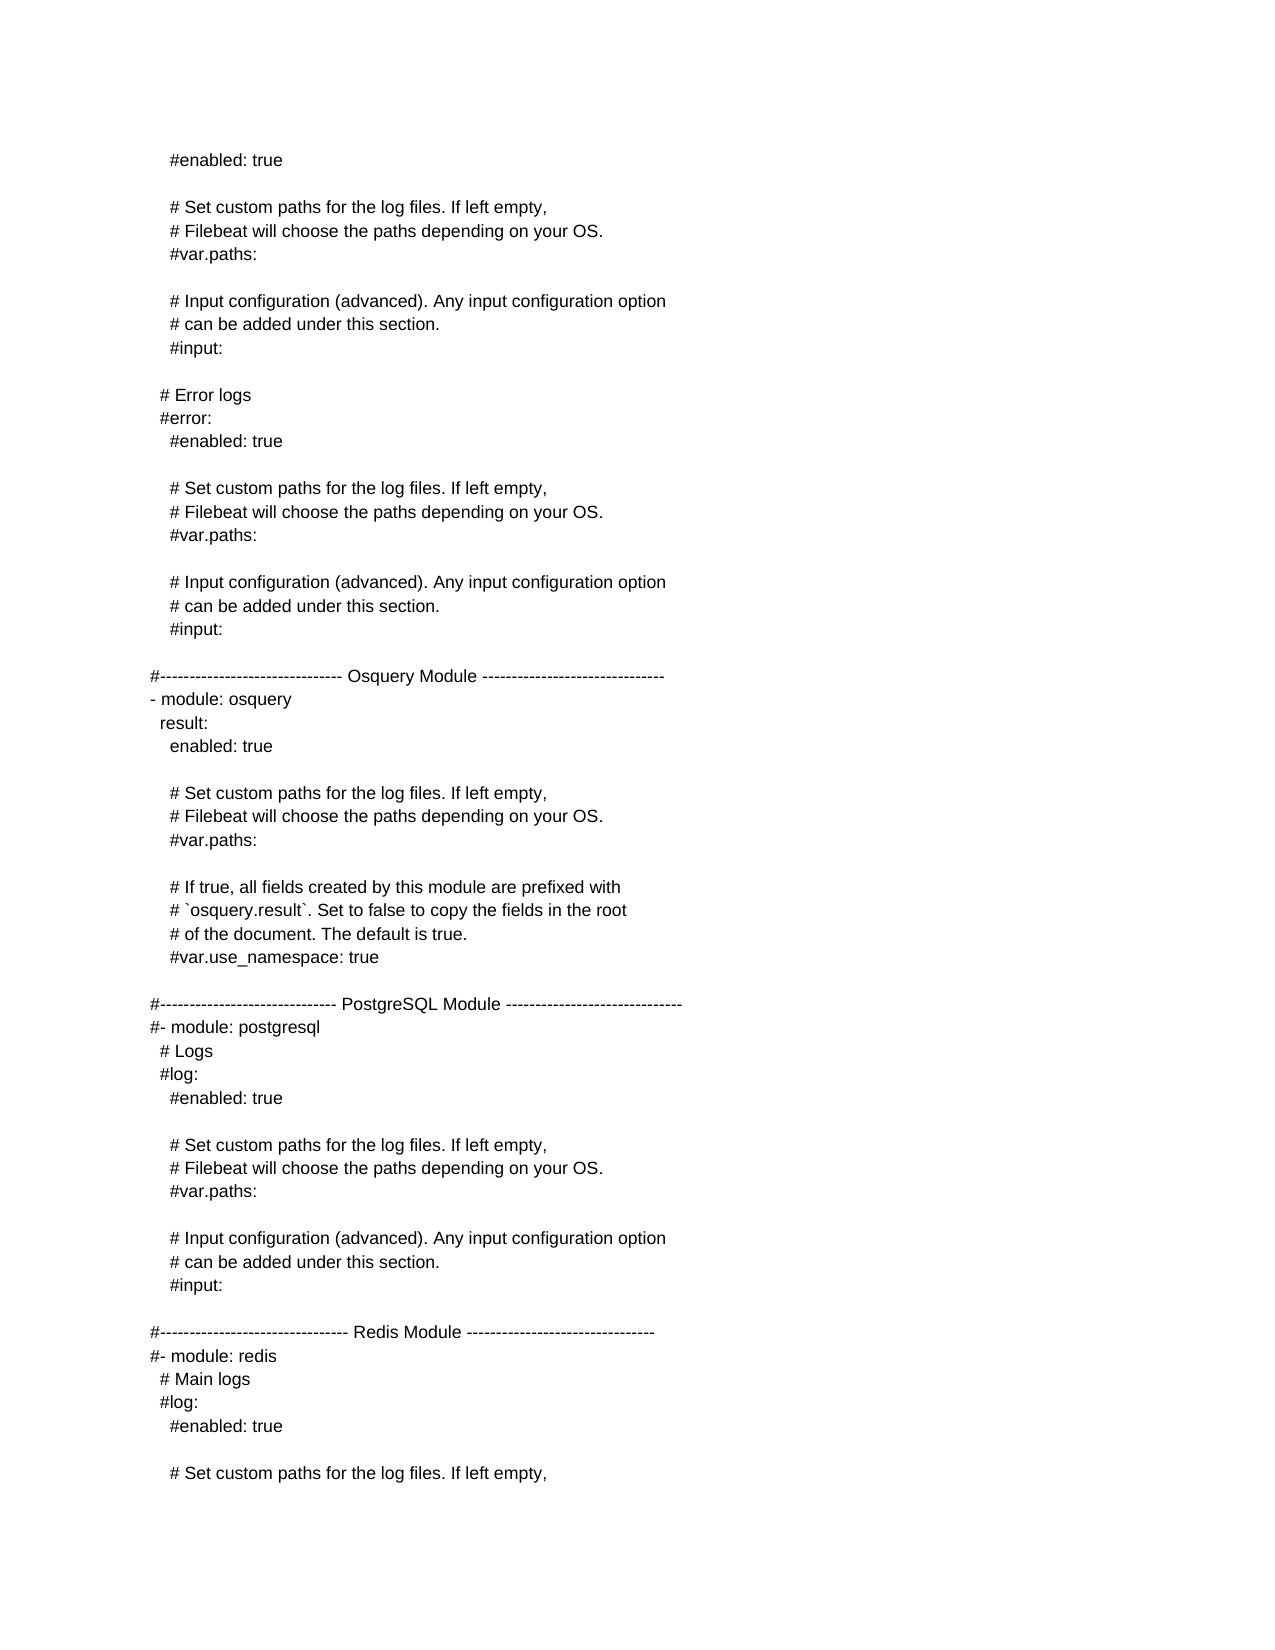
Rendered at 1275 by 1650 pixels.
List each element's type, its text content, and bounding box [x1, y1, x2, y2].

text # Set custom paths for the log files. If left empty, [150, 783, 1125, 803]
text #var.paths: [150, 244, 1125, 264]
text #var.use_namespace: true [150, 947, 1125, 967]
text #enabled: true [150, 431, 1125, 452]
text # Set custom paths for the log files. If left empty, [150, 1134, 1125, 1155]
text enabled: true [150, 736, 1125, 756]
text # Input configuration (advanced). Any input configuration option [150, 1228, 1125, 1248]
text #error: [150, 408, 1125, 428]
text #enabled: true [150, 1087, 1125, 1108]
text # Filebeat will choose the paths depending on your OS. [150, 806, 1125, 827]
text #------------------------------ PostgreSQL Module ------------------------------ [150, 994, 1125, 1014]
text #input: [150, 1275, 1125, 1295]
text #log: [150, 1064, 1125, 1084]
text #-------------------------------- Redis Module -------------------------------- [150, 1322, 1125, 1342]
text # Filebeat will choose the paths depending on your OS. [150, 502, 1125, 522]
text - module: osquery [150, 689, 1125, 709]
text # Logs [150, 1041, 1125, 1061]
text # Set custom paths for the log files. If left empty, [150, 197, 1125, 217]
text # Input configuration (advanced). Any input configuration option [150, 291, 1125, 311]
text # can be added under this section. [150, 595, 1125, 616]
text # Input configuration (advanced). Any input configuration option [150, 572, 1125, 592]
text # Error logs [150, 384, 1125, 405]
text #- module: redis [150, 1345, 1125, 1366]
text #enabled: true [150, 1416, 1125, 1436]
text # can be added under this section. [150, 314, 1125, 334]
text #enabled: true [150, 150, 1125, 170]
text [150, 220, 1125, 241]
text #- module: postgresql [150, 1017, 1125, 1038]
text #input: [150, 337, 1125, 358]
text #------------------------------- Osquery Module ------------------------------- [150, 666, 1125, 686]
text # Filebeat will choose the paths depending on your OS. [150, 1158, 1125, 1178]
text # Set custom paths for the log files. If left empty, [150, 478, 1125, 498]
text # `osquery.result`. Set to false to copy the fields in the root [150, 900, 1125, 920]
text # If true, all fields created by this module are prefixed with [150, 877, 1125, 897]
text #log: [150, 1392, 1125, 1413]
text # can be added under this section. [150, 1252, 1125, 1272]
text # Main logs [150, 1369, 1125, 1389]
text #var.paths: [150, 830, 1125, 850]
text result: [150, 712, 1125, 733]
text # of the document. The default is true. [150, 923, 1125, 944]
text #var.paths: [150, 525, 1125, 545]
text # Set custom paths for the log files. If left empty, [150, 1462, 1125, 1483]
text #var.paths: [150, 1181, 1125, 1202]
text #input: [150, 619, 1125, 639]
